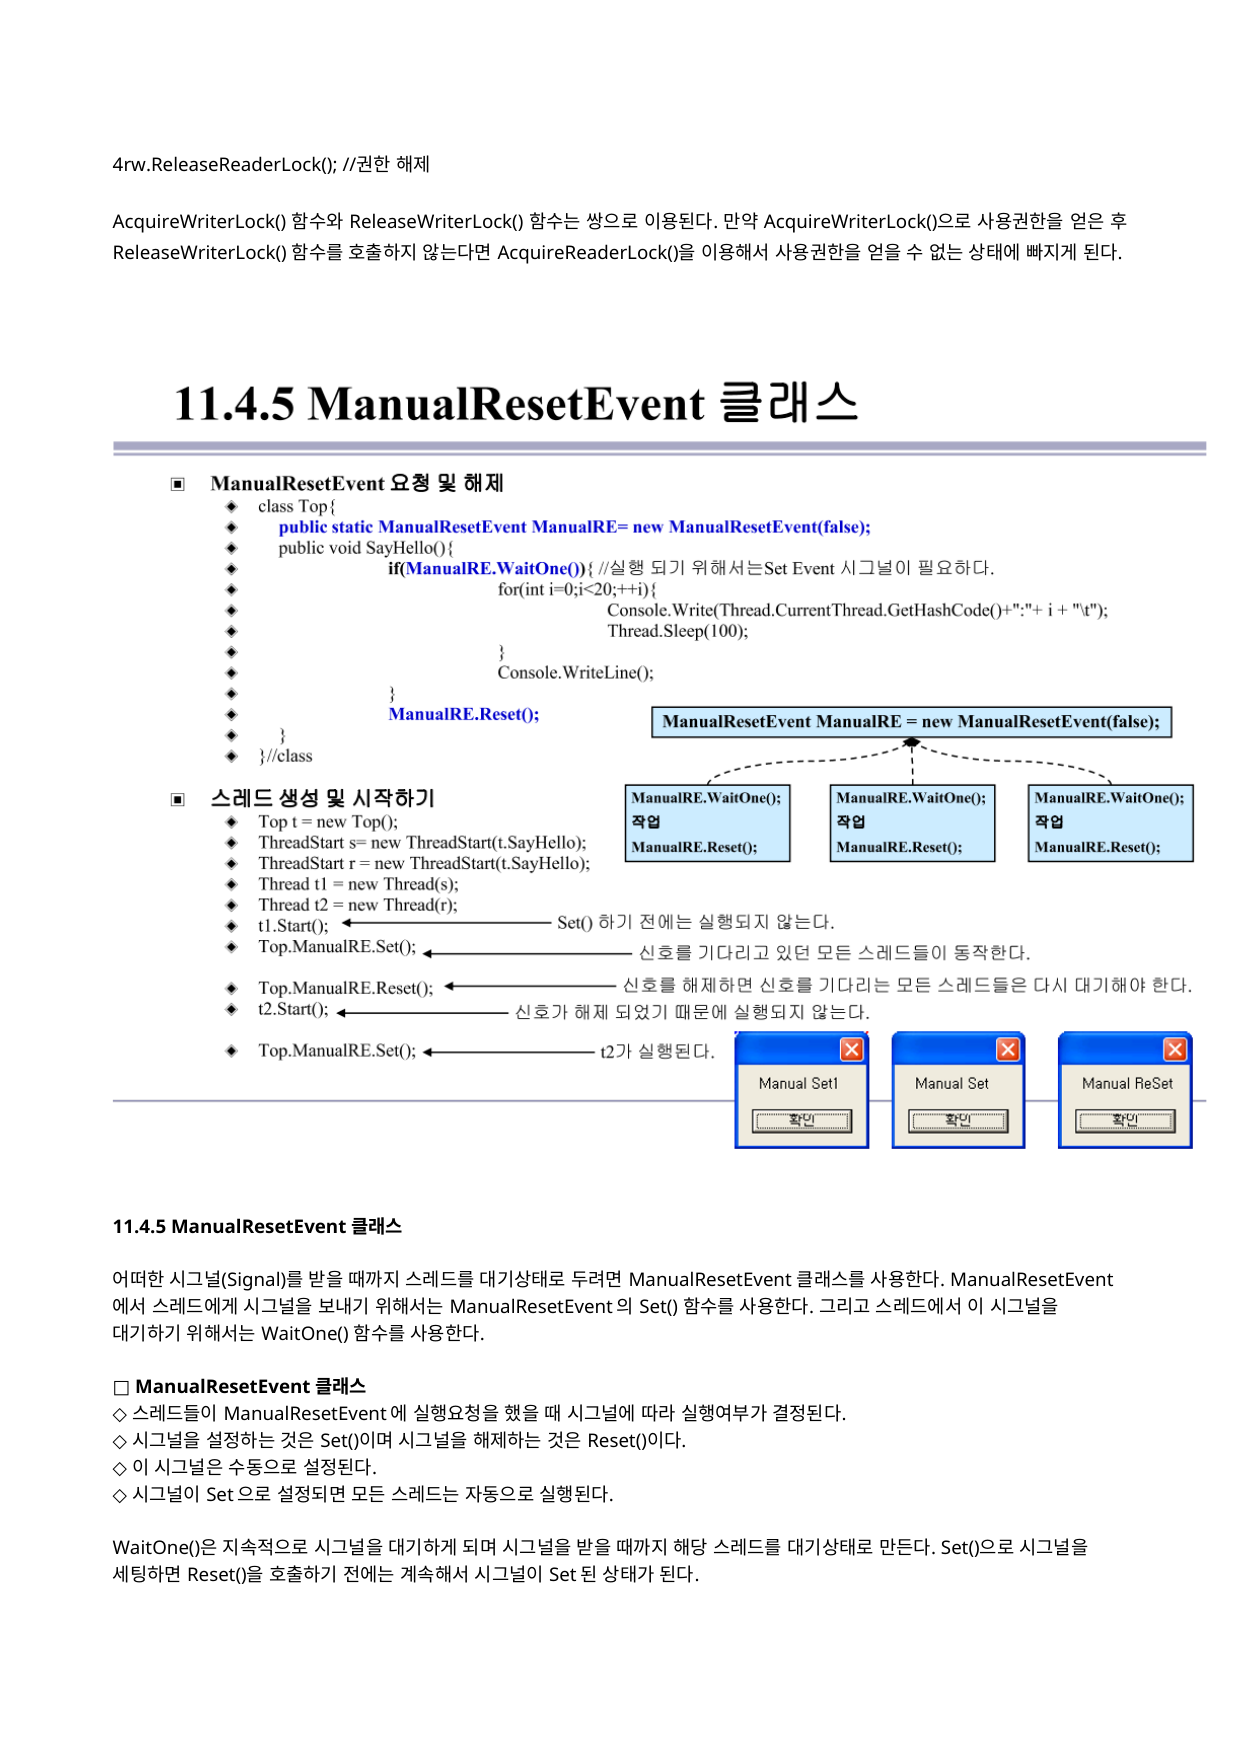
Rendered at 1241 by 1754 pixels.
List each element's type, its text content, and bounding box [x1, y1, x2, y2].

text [112, 1161, 1128, 1587]
picture [112, 340, 1207, 1161]
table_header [123, 150, 639, 177]
text AcquireWriterLock() 함수와 ReleaseWriterLock() 함수는 쌍으로 이용된다. 만약 AcquireWriterLock()으로 사용권한을 얻은 후 ReleaseWriterLock() 함수를 호출하지 않는다면 AcquireReaderLock()을 이용해서 사용권한을 얻을 수 없는 상태에 빠지게 된다. [112, 177, 1128, 265]
